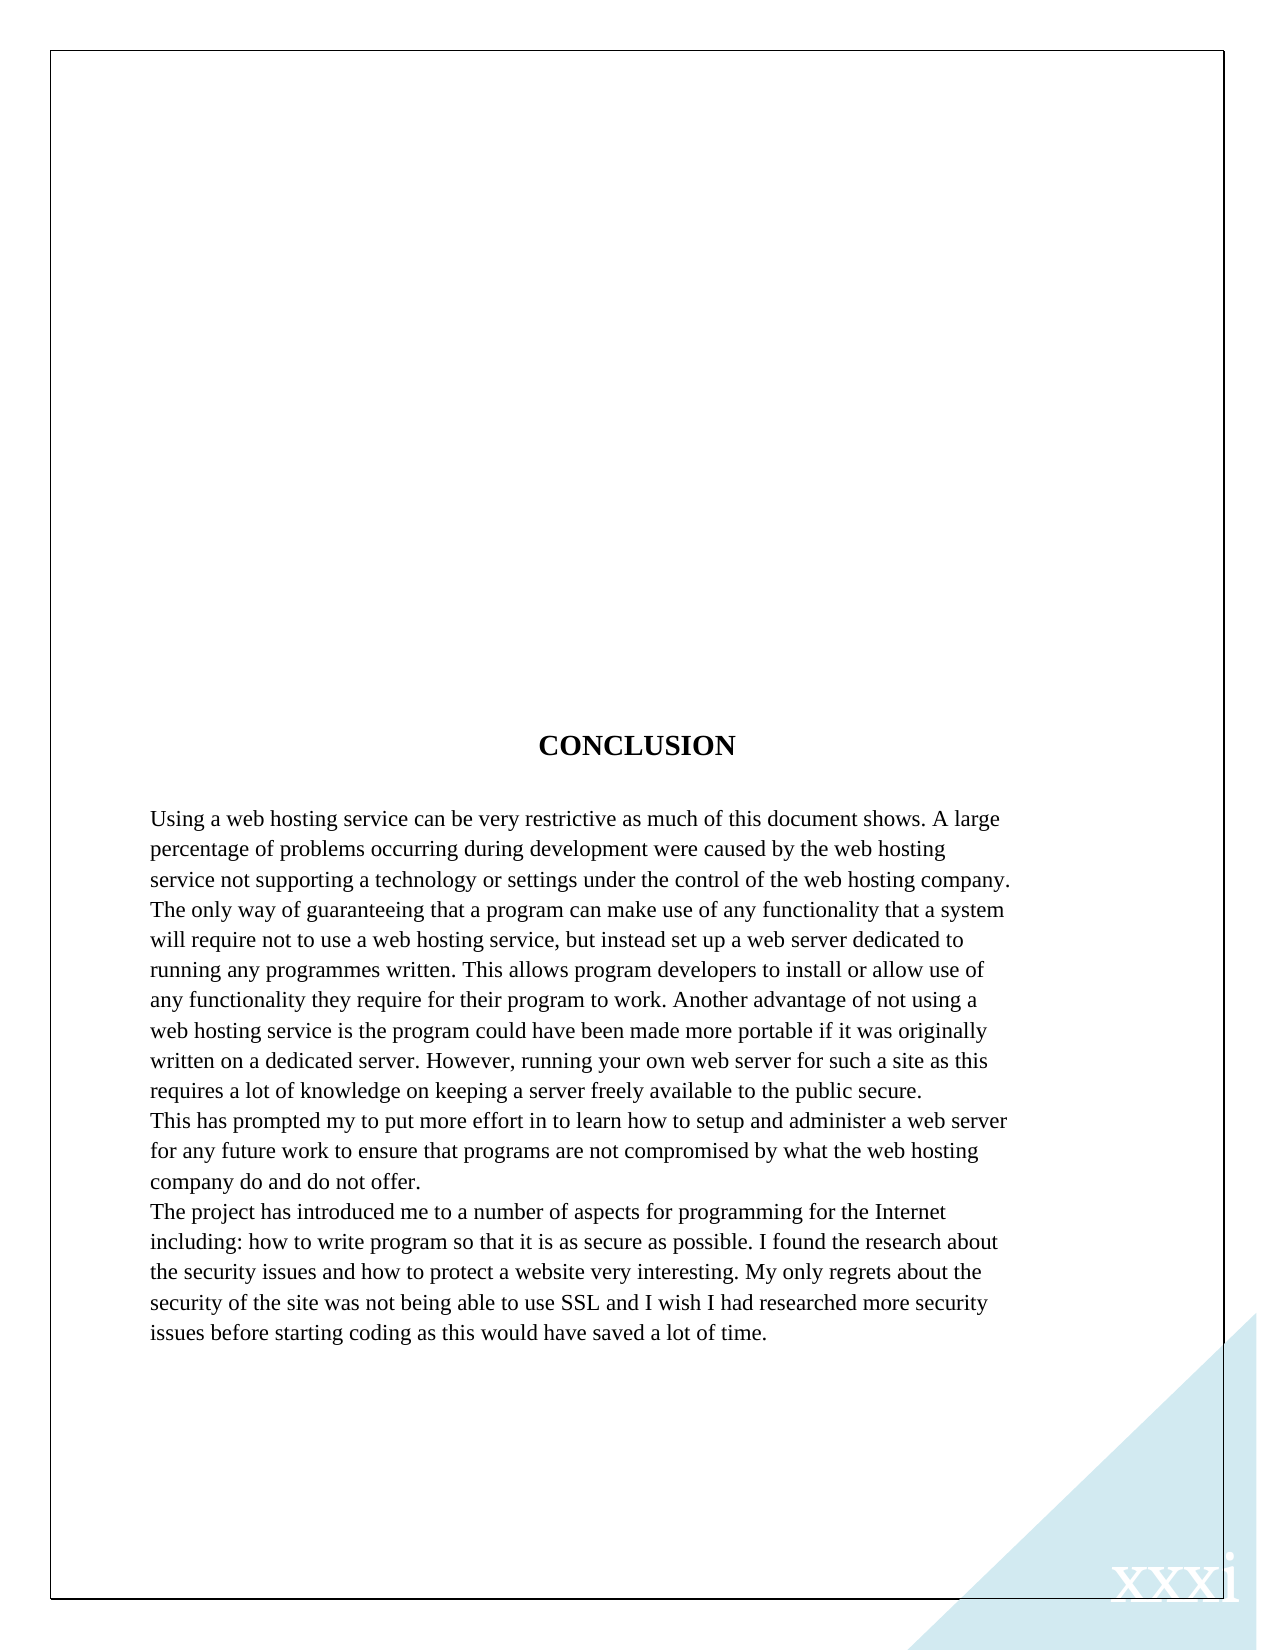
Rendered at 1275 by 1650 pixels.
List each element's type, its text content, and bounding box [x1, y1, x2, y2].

text written on a dedicated server. However, running your own web server for such a site as this [150, 1047, 1124, 1073]
text will require not to use a web hosting service, but instead set up a web server dedicated to [150, 926, 1124, 952]
text for any future work to ensure that programs are not compromised by what the web hosting [150, 1137, 1124, 1164]
text web hosting service is the program could have been made more portable if it was originally [150, 1017, 1124, 1043]
text Using a web hosting service can be very restrictive as much of this document shows. A large [150, 805, 1124, 832]
text service not supporting a technology or settings under the control of the web hosting company. [150, 866, 1124, 892]
text any functionality they require for their program to work. Another advantage of not using a [150, 986, 1124, 1013]
text including: how to write program so that it is as secure as possible. I found the research about [150, 1228, 1124, 1254]
text running any programmes written. This allows program developers to install or allow use of [150, 956, 1124, 983]
text company do and do not offer. [150, 1168, 1124, 1194]
text This has prompted my to put more effort in to learn how to setup and administer a web server [150, 1107, 1124, 1134]
text CONCLUSION [150, 728, 1124, 762]
text security of the site was not being able to use SSL and I wish I had researched more security [150, 1288, 1124, 1315]
text issues before starting coding as this would have saved a lot of time. [150, 1319, 1124, 1345]
text requires a lot of knowledge on keeping a server freely available to the public secure. [150, 1077, 1124, 1103]
text The only way of guaranteeing that a program can make use of any functionality that a system [150, 896, 1124, 922]
text the security issues and how to protect a website very interesting. My only regrets about the [150, 1258, 1124, 1285]
text The project has introduced me to a number of aspects for programming for the Internet [150, 1198, 1124, 1224]
text percentage of problems occurring during development were caused by the web hosting [150, 835, 1124, 862]
